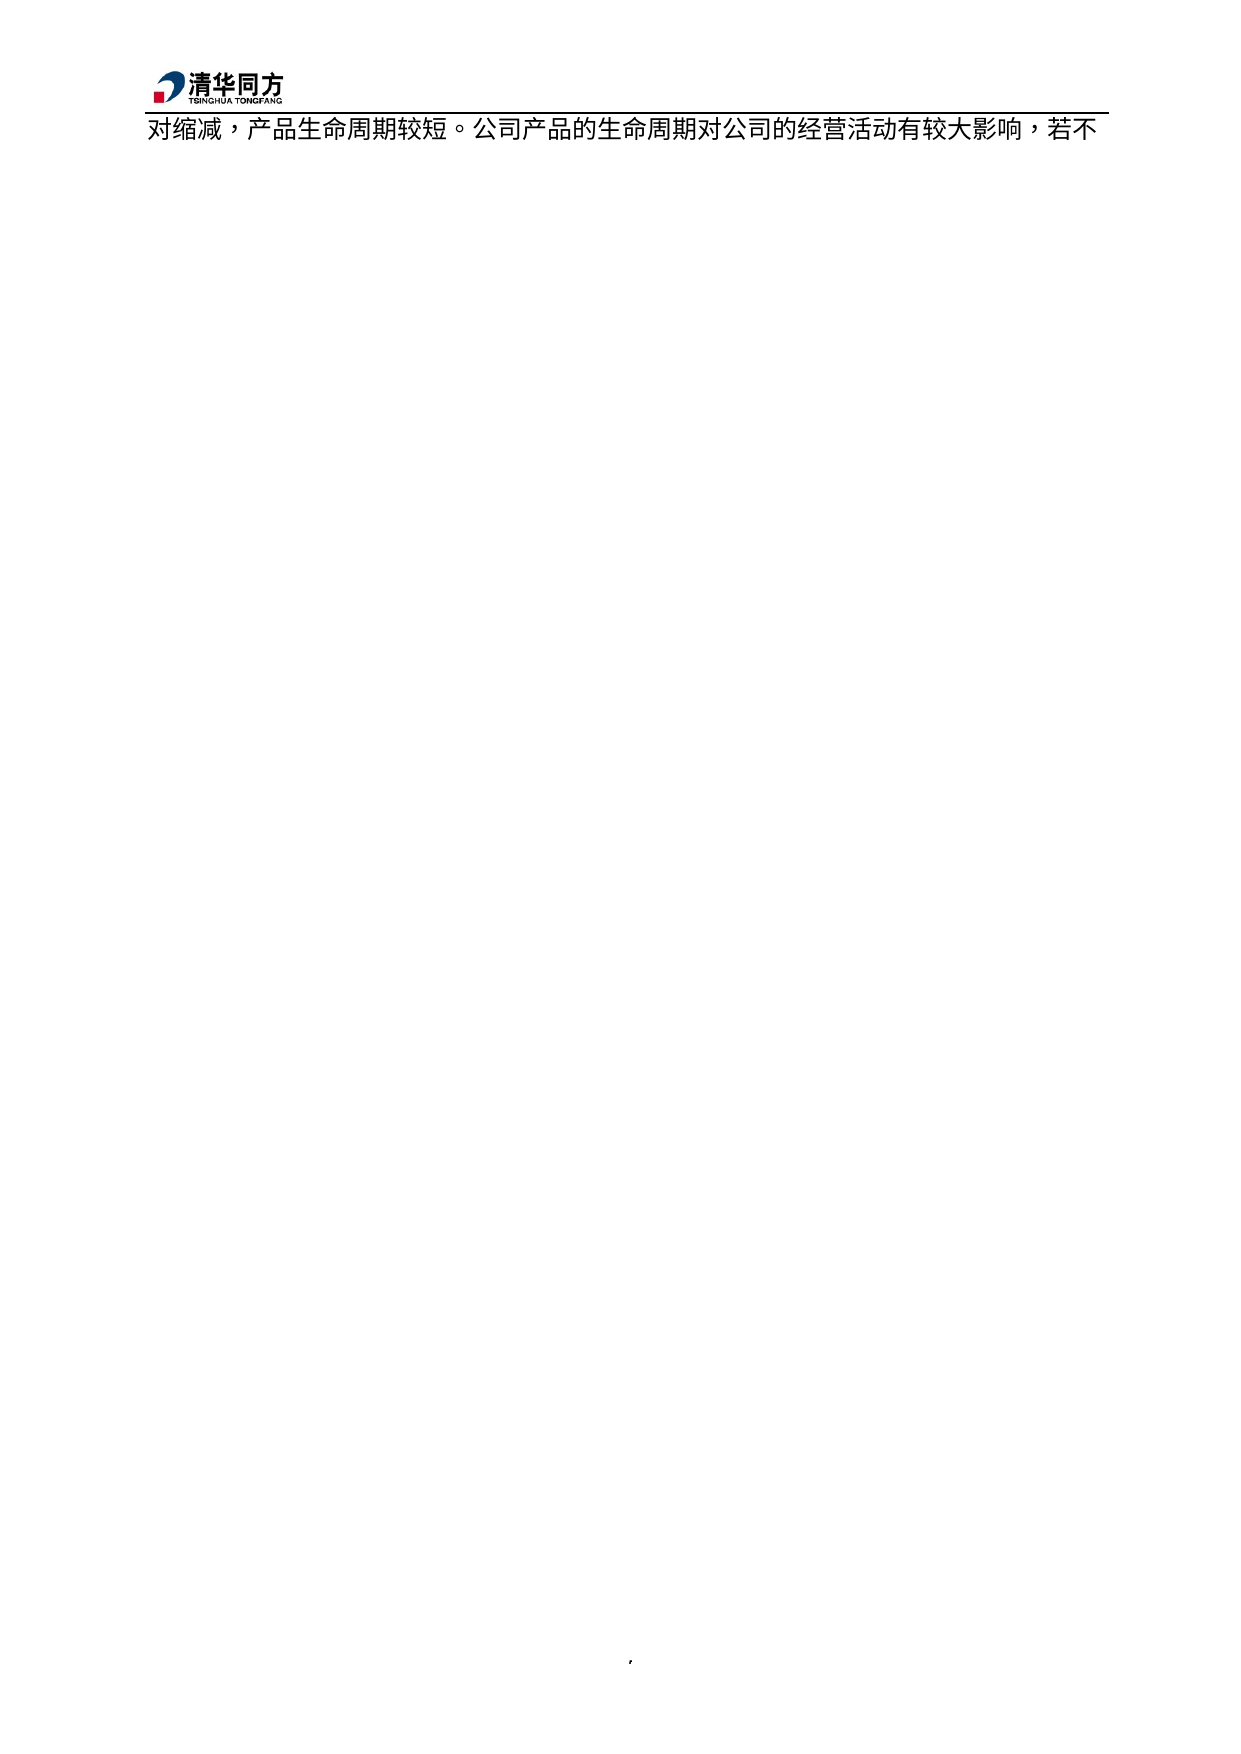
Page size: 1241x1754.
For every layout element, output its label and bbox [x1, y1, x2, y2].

text [148, 112, 1105, 145]
picture [147, 63, 290, 108]
